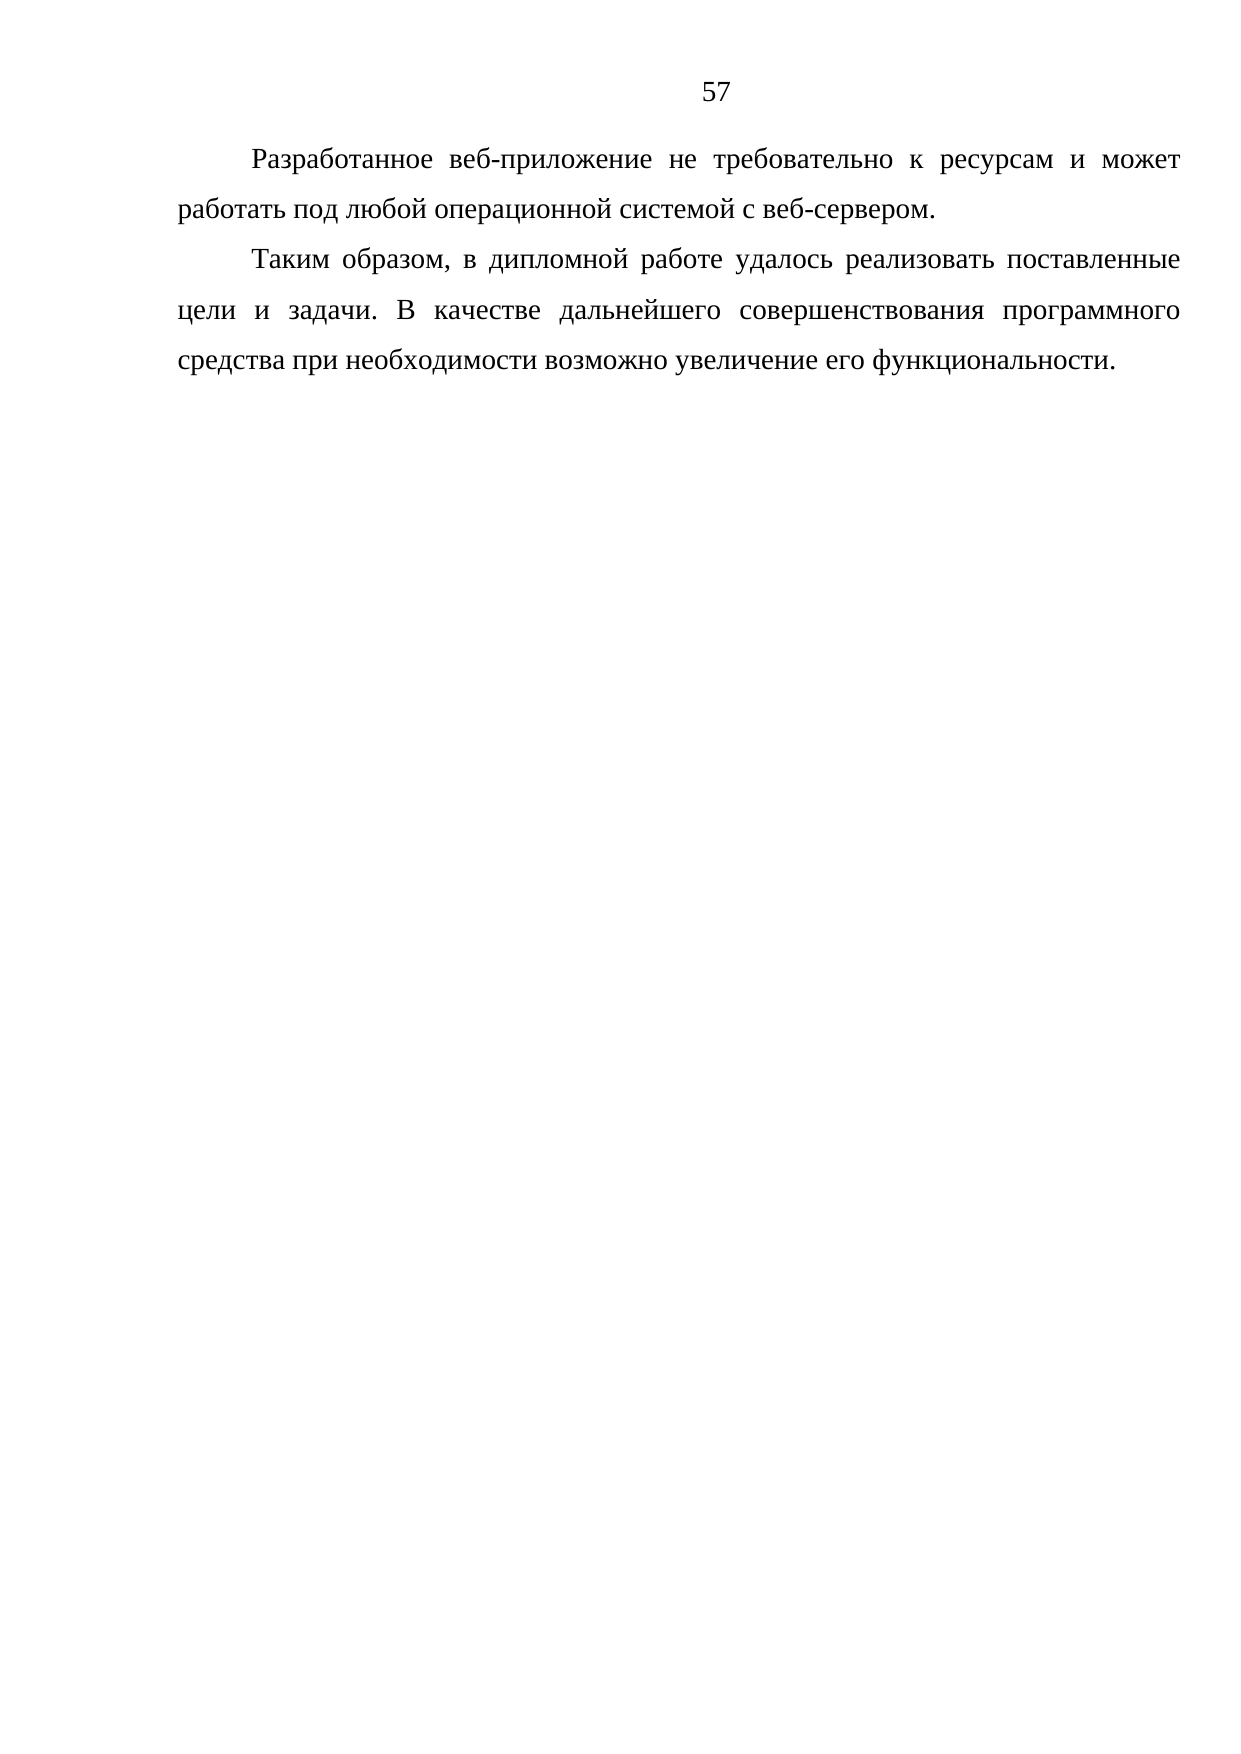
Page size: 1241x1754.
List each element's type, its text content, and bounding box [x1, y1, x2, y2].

text Таким образом, в дипломной работе удалось реализовать поставленные цели и задачи. В качестве дальнейшего совершенствования программного средства при необходимости возможно увеличение его функциональности. [177, 242, 1181, 376]
text Разработанное веб-приложение не требовательно к ресурсам и может работать под любой операционной системой с веб-сервером. [177, 141, 1181, 225]
